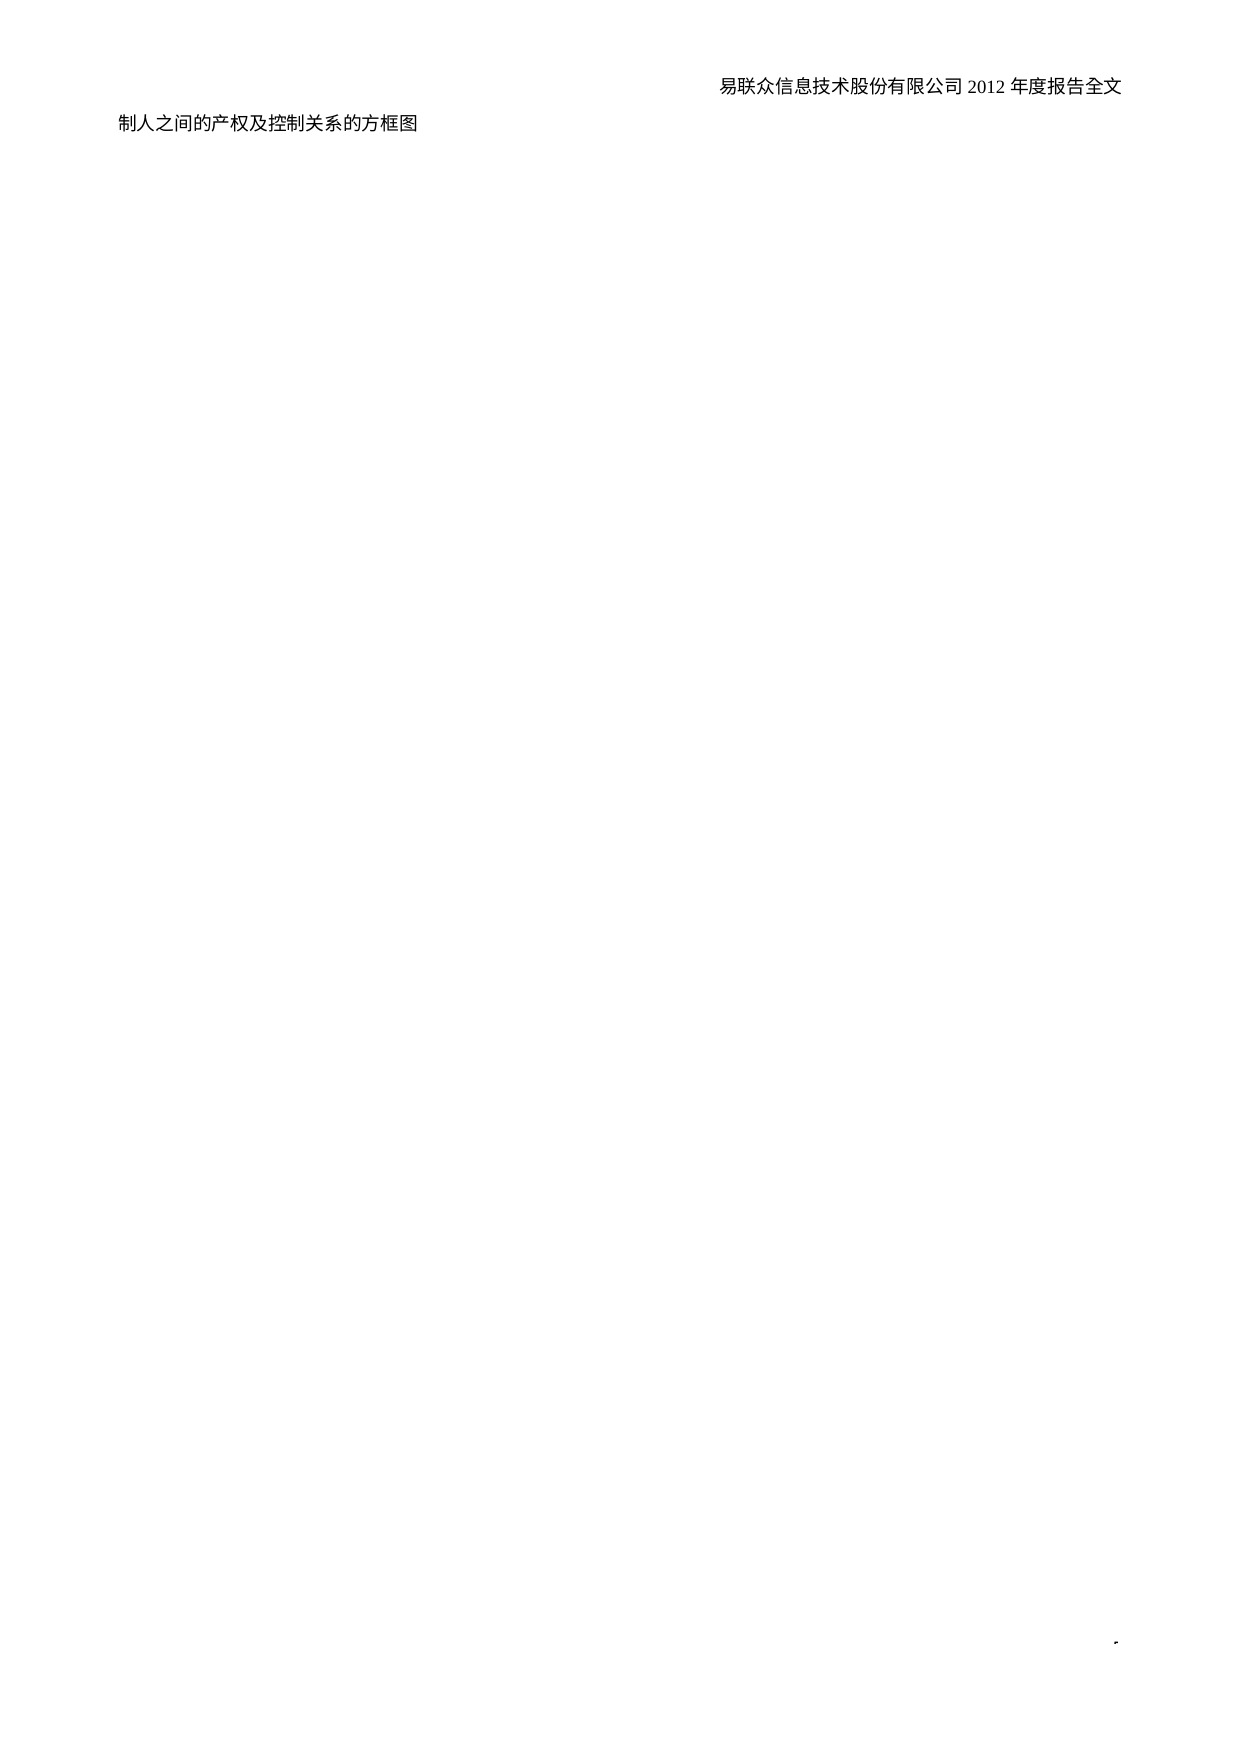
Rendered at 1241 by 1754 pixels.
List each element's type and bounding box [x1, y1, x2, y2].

text [118, 110, 532, 136]
